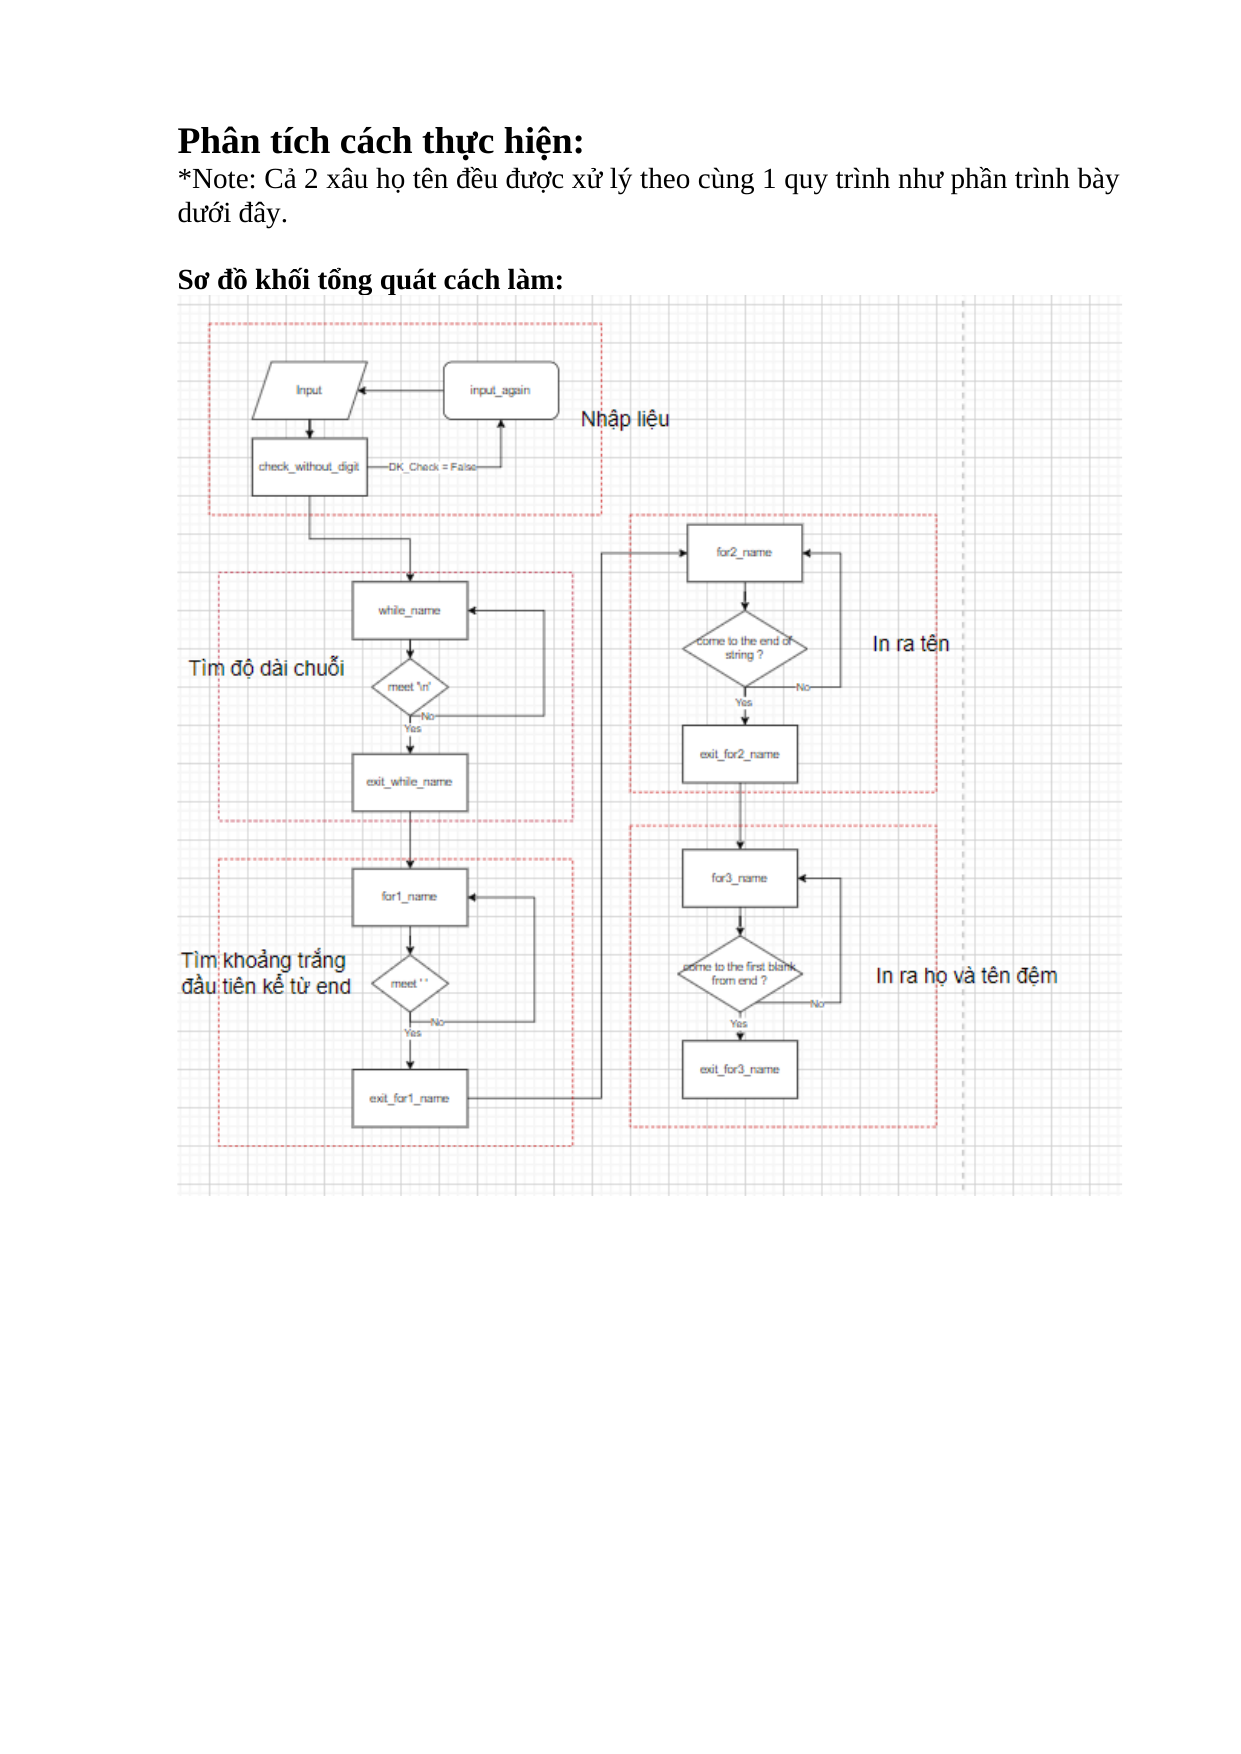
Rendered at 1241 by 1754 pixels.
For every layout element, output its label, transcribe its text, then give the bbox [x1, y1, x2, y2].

picture [177, 295, 1123, 1196]
text *Note: Cả 2 xâu họ tên đều được xử lý theo cùng 1 quy trình như phần trình bày dưới đây. [177, 161, 1122, 228]
text Sơ đồ khối tổng quát cách làm: [177, 262, 1122, 295]
text Phân tích cách thực hiện: [177, 118, 1122, 161]
